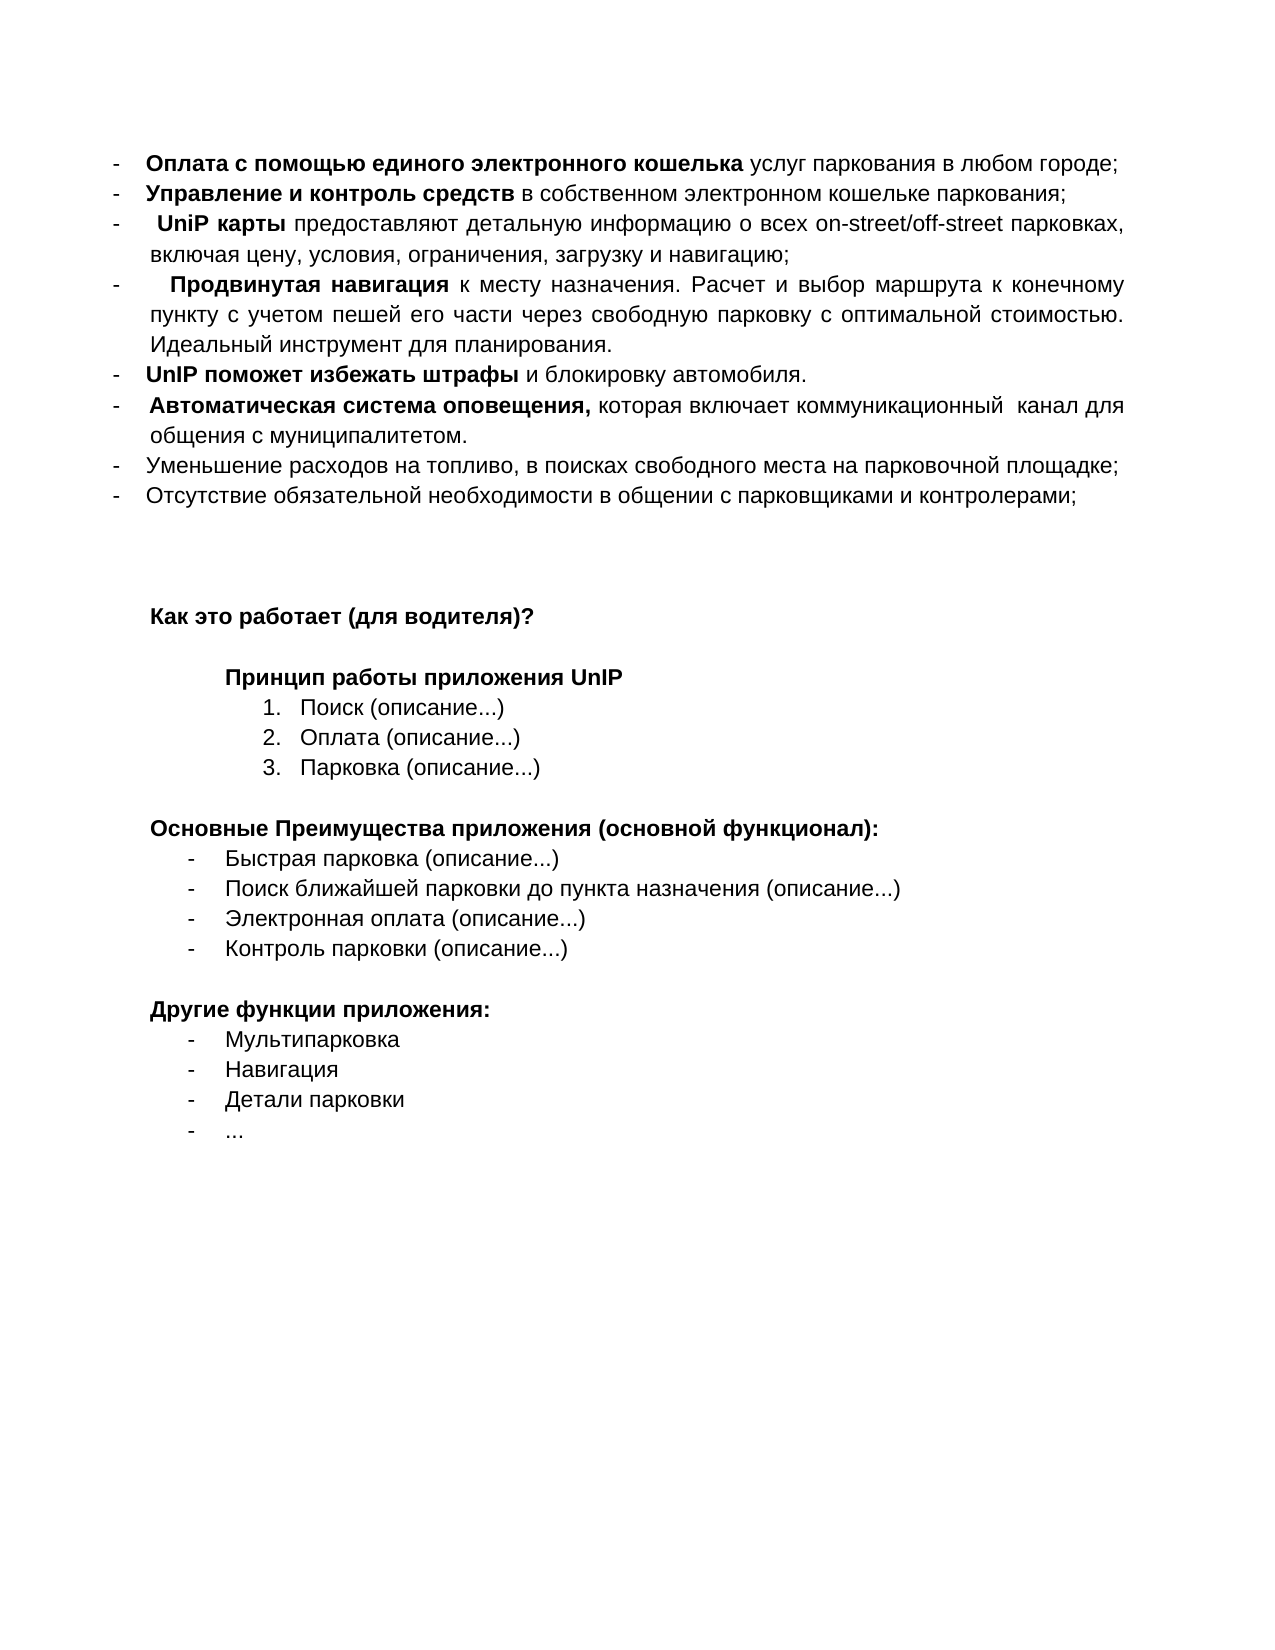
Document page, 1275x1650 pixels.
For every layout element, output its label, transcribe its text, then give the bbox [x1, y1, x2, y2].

list Навигация [187, 1056, 1125, 1083]
text - Автоматическая система оповещения, которая включает коммуникационный канал для общения с муниципалитетом. [112, 392, 1125, 448]
text - UnIP поможет избежать штрафы и блокировку автомобиля. [112, 361, 1125, 388]
text Основные Преимущества приложения (основной функционал): [150, 814, 1125, 841]
text - UniP карты предоставляют детальную информацию о всех on-street/off-street парковках, включая цену, условия, ограничения, загрузку и навигацию; [112, 210, 1125, 267]
text - Оплата с помощью единого электронного кошелька услуг паркования в любом городе; [112, 150, 1125, 176]
list Парковка (описание...) [262, 754, 1125, 781]
list Контроль парковки (описание...) [187, 935, 1125, 962]
list Поиск ближайшей парковки до пункта назначения (описание...) [187, 875, 1125, 901]
text - Управление и контроль средств в собственном электронном кошельке паркования; [112, 180, 1125, 207]
text - Отсутствие обязательной необходимости в общении с парковщиками и контролерами; [112, 482, 1125, 509]
text Принцип работы приложения UnIP [225, 663, 1125, 690]
list Поиск (описание...) [262, 694, 1125, 720]
text Другие функции приложения: [150, 996, 1125, 1022]
list Мультипарковка [187, 1026, 1125, 1052]
list Оплата (описание...) [262, 724, 1125, 750]
list ... [187, 1117, 1125, 1143]
list Электронная оплата (описание...) [187, 905, 1125, 932]
text - Уменьшение расходов на топливо, в поисках свободного места на парковочной площадке; [112, 452, 1125, 478]
list Быстрая парковка (описание...) [187, 845, 1125, 871]
text Как это работает (для водителя)? [150, 603, 1125, 629]
text - Продвинутая навигация к месту назначения. Расчет и выбор маршрута к конечному пункту с учетом пешей его части через свободную парковку с оптимальной стоимостью. Идеальный инструмент для планирования. [112, 271, 1125, 358]
list Детали парковки [187, 1086, 1125, 1113]
